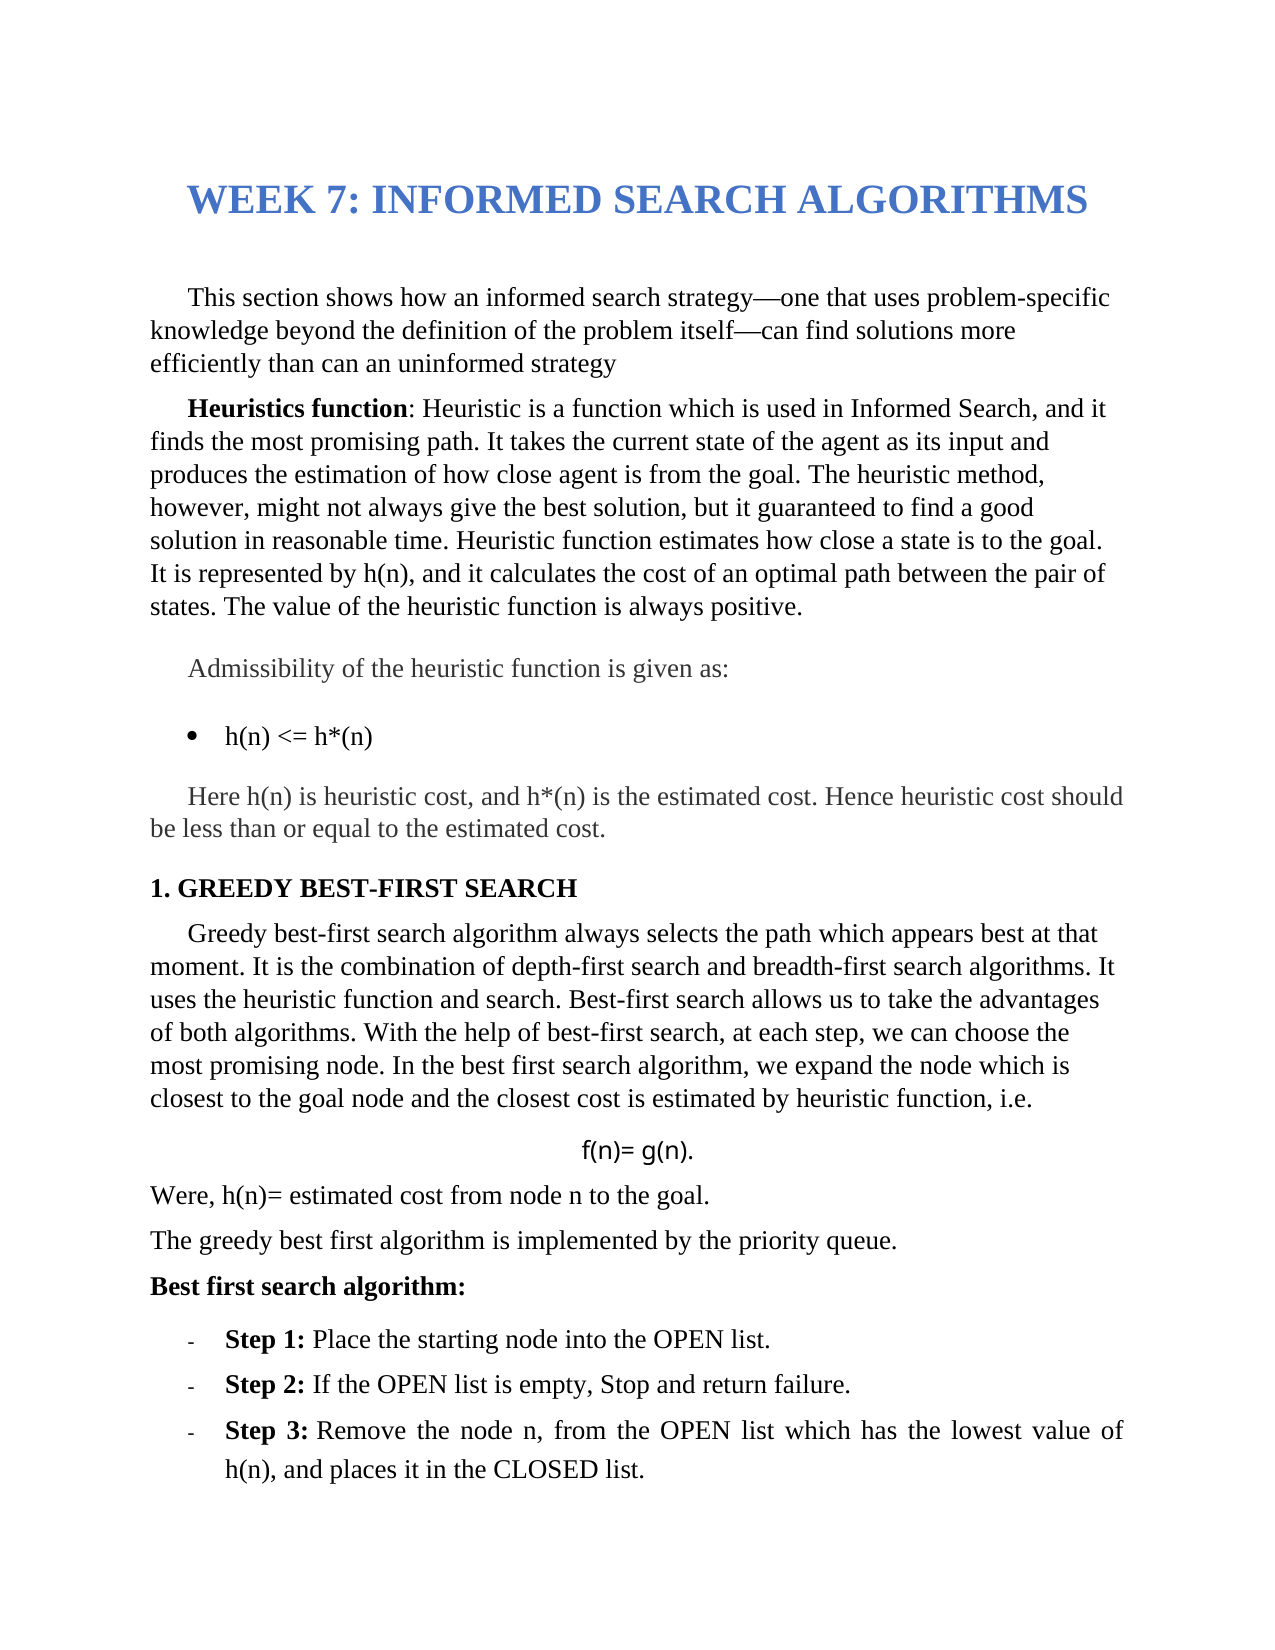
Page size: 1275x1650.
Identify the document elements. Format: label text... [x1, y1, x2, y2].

text f(n)= g(n). [150, 1127, 1125, 1166]
text This section shows how an informed search strategy—one that uses problem-specific knowledge beyond the definition of the problem itself—can find solutions more efficiently than can an uninformed strategy [150, 281, 1125, 378]
text Admissibility of the heuristic function is given as: [150, 652, 1125, 683]
text Best first search algorithm: [150, 1270, 1125, 1301]
text Here h(n) is heuristic cost, and h*(n) is the estimated cost. Hence heuristic cost should be less than or equal to the estimated cost. [150, 781, 1125, 843]
list Step 3: Remove the node n, from the OPEN list which has the lowest value of h(n), and places it in the CLOSED list. [187, 1406, 1125, 1484]
list Step 1: Place the starting node into the OPEN list. [187, 1315, 1125, 1354]
text Greedy best-first search algorithm always selects the path which appears best at that moment. It is the combination of depth-first search and breadth-first search algorithms. It uses the heuristic function and search. Best-first search allows us to take the advantages of both algorithms. With the help of best-first search, at each step, we can choose the most promising node. In the best first search algorithm, we expand the node which is closest to the goal node and the closest cost is estimated by heuristic function, i.e. [150, 917, 1125, 1113]
list Step 2: If the OPEN list is empty, Stop and return failure. [187, 1361, 1125, 1399]
text Heuristics function: Heuristic is a function which is used in Informed Search, and it finds the most promising path. It takes the current state of the agent as its input and produces the estimation of how close agent is from the goal. The heuristic method, however, might not always give the best solution, but it guaranteed to find a good solution in reasonable time. Heuristic function estimates how close a state is to the goal. It is represented by h(n), and it calculates the cost of an optimal path between the pair of states. The value of the heuristic function is always positive. [150, 392, 1125, 621]
subtitle 1. GREEDY BEST-FIRST SEARCH [150, 872, 1125, 903]
subtitle WEEK 7: INFORMED SEARCH ALGORITHMS [150, 175, 1125, 223]
text The greedy best first algorithm is implemented by the priority queue. [150, 1224, 1125, 1256]
text Were, h(n)= estimated cost from node n to the goal. [150, 1179, 1125, 1210]
list h(n) <= h*(n) [187, 712, 1125, 751]
